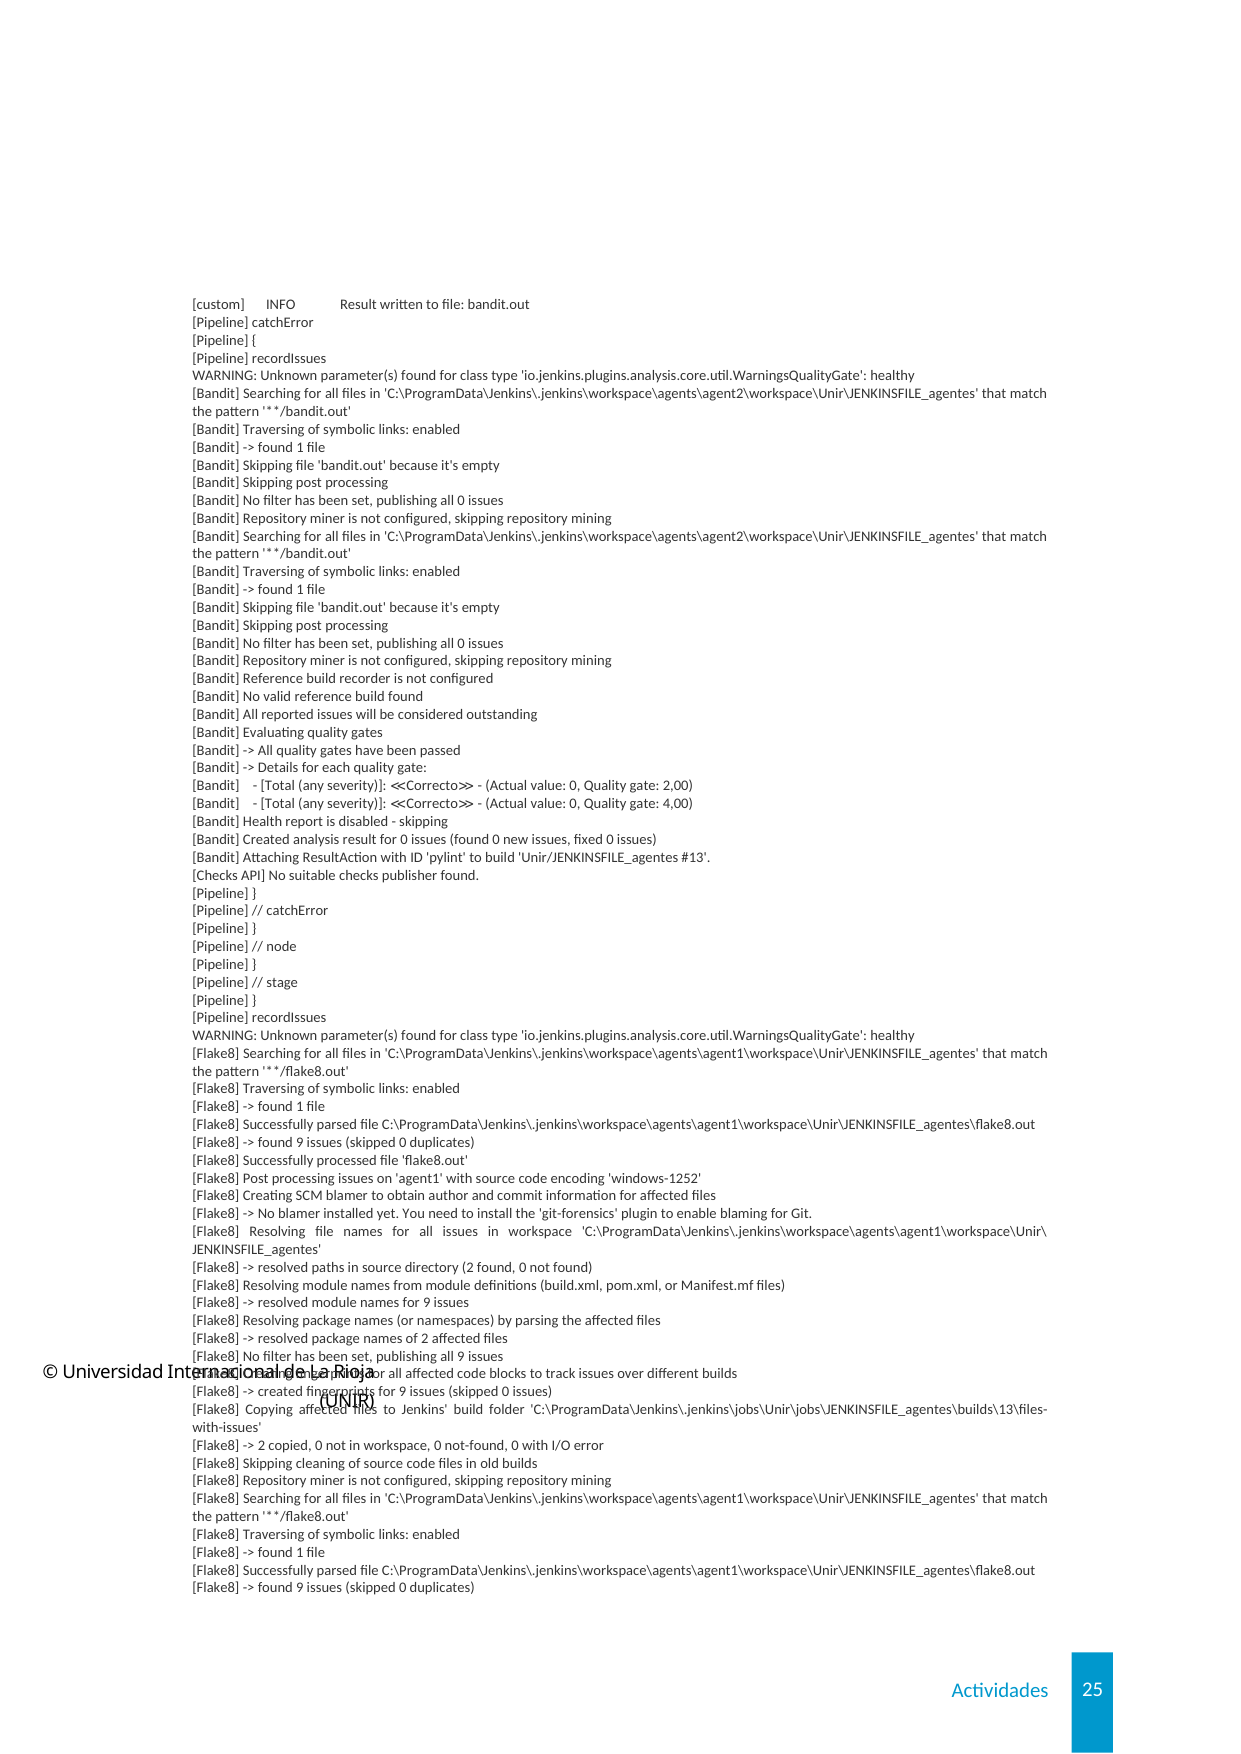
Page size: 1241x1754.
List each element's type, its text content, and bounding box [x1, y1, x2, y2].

text [Bandit] - [Total (any severity)]: ≪Correcto≫ - (Actual value: 0, Quality gate: 2,00) [192, 776, 1048, 794]
text [Pipeline] } [192, 955, 1048, 973]
text [Bandit] Attaching ResultAction with ID 'pylint' to build 'Unir/JENKINSFILE_agentes #13'. [192, 848, 1048, 866]
text [Flake8] -> found 1 file [192, 1098, 1048, 1115]
text [Bandit] No filter has been set, publishing all 0 issues [192, 634, 1048, 652]
text [Bandit] - [Total (any severity)]: ≪Correcto≫ - (Actual value: 0, Quality gate: 4,00) [192, 794, 1048, 813]
text [Flake8] Resolving module names from module definitions (build.xml, pom.xml, or Manifest.mf files) [192, 1276, 1048, 1293]
text [Flake8] -> resolved package names of 2 affected files [192, 1329, 1048, 1347]
text [Bandit] Traversing of symbolic links: enabled [192, 563, 1048, 580]
text WARNING: Unknown parameter(s) found for class type 'io.jenkins.plugins.analysis.core.util.WarningsQualityGate': healthy [192, 1026, 1048, 1044]
text [Flake8] Successfully processed file 'flake8.out' [192, 1151, 1048, 1169]
text [Flake8] -> 2 copied, 0 not in workspace, 0 not-found, 0 with I/O error [192, 1436, 1048, 1454]
text [Flake8] Copying affected files to Jenkins' build folder 'C:\ProgramData\Jenkins\.jenkins\jobs\Unir\jobs\JENKINSFILE_agentes\builds\13\files-with-issues' [192, 1400, 1048, 1436]
text [Flake8] Creating SCM blamer to obtain author and commit information for affected files [192, 1187, 1048, 1204]
text [Flake8] -> No blamer installed yet. You need to install the 'git-forensics' plugin to enable blaming for Git. [192, 1204, 1048, 1222]
text [Bandit] Skipping post processing [192, 616, 1048, 634]
text [Pipeline] recordIssues [192, 1008, 1048, 1026]
text [Bandit] -> All quality gates have been passed [192, 741, 1048, 758]
text [Pipeline] } [192, 884, 1048, 902]
text [Pipeline] // catchError [192, 902, 1048, 919]
text [Flake8] Traversing of symbolic links: enabled [192, 1080, 1048, 1098]
text [Bandit] Evaluating quality gates [192, 723, 1048, 741]
text [Flake8] Successfully parsed file C:\ProgramData\Jenkins\.jenkins\workspace\agents\agent1\workspace\Unir\JENKINSFILE_agentes\flake8.out [192, 1115, 1048, 1133]
text [Flake8] -> found 9 issues (skipped 0 duplicates) [192, 1133, 1048, 1151]
text [Flake8] Successfully parsed file C:\ProgramData\Jenkins\.jenkins\workspace\agents\agent1\workspace\Unir\JENKINSFILE_agentes\flake8.out [192, 1561, 1048, 1578]
text [Bandit] Skipping post processing [192, 473, 1048, 491]
text [Pipeline] } [192, 991, 1048, 1008]
text [Flake8] Searching for all files in 'C:\ProgramData\Jenkins\.jenkins\workspace\agents\agent1\workspace\Unir\JENKINSFILE_agentes' that match the pattern '**/flake8.out' [192, 1044, 1048, 1080]
text [Bandit] Skipping file 'bandit.out' because it's empty [192, 456, 1048, 473]
text [Flake8] -> resolved paths in source directory (2 found, 0 not found) [192, 1258, 1048, 1276]
text [Bandit] -> Details for each quality gate: [192, 758, 1048, 776]
text [custom] INFO Result written to file: bandit.out [192, 295, 1048, 313]
text [Bandit] Skipping file 'bandit.out' because it's empty [192, 598, 1048, 616]
text [Flake8] Resolving package names (or namespaces) by parsing the affected files [192, 1311, 1048, 1329]
text [Flake8] Traversing of symbolic links: enabled [192, 1525, 1048, 1543]
text [Pipeline] // stage [192, 973, 1048, 991]
text [Pipeline] catchError [192, 313, 1048, 331]
text [Pipeline] recordIssues [192, 349, 1048, 367]
text [Bandit] -> found 1 file [192, 580, 1048, 598]
text [Flake8] Post processing issues on 'agent1' with source code encoding 'windows-1252' [192, 1169, 1048, 1187]
text [Bandit] -> found 1 file [192, 438, 1048, 456]
text [Bandit] No filter has been set, publishing all 0 issues [192, 491, 1048, 509]
text [Flake8] Skipping cleaning of source code files in old builds [192, 1454, 1048, 1472]
text [Pipeline] } [192, 919, 1048, 937]
text [Pipeline] // node [192, 937, 1048, 955]
text [Pipeline] { [192, 331, 1048, 349]
text [Flake8] -> resolved module names for 9 issues [192, 1293, 1048, 1311]
text WARNING: Unknown parameter(s) found for class type 'io.jenkins.plugins.analysis.core.util.WarningsQualityGate': healthy [192, 367, 1048, 384]
text [Flake8] No filter has been set, publishing all 9 issues [192, 1347, 1048, 1365]
text [Bandit] Repository miner is not configured, skipping repository mining [192, 652, 1048, 669]
text [Flake8] Creating fingerprints for all affected code blocks to track issues over different builds [192, 1365, 1048, 1383]
text [Bandit] No valid reference build found [192, 687, 1048, 705]
text [Bandit] Created analysis result for 0 issues (found 0 new issues, fixed 0 issues) [192, 830, 1048, 848]
text [Flake8] Searching for all files in 'C:\ProgramData\Jenkins\.jenkins\workspace\agents\agent1\workspace\Unir\JENKINSFILE_agentes' that match the pattern '**/flake8.out' [192, 1489, 1048, 1525]
text [Checks API] No suitable checks publisher found. [192, 866, 1048, 884]
text [Flake8] -> found 9 issues (skipped 0 duplicates) [192, 1578, 1048, 1596]
text [Flake8] -> found 1 file [192, 1543, 1048, 1561]
text [Bandit] Searching for all files in 'C:\ProgramData\Jenkins\.jenkins\workspace\agents\agent2\workspace\Unir\JENKINSFILE_agentes' that match the pattern '**/bandit.out' [192, 527, 1048, 563]
text [Bandit] Health report is disabled - skipping [192, 813, 1048, 830]
text [Flake8] Repository miner is not configured, skipping repository mining [192, 1472, 1048, 1489]
text [Bandit] Repository miner is not configured, skipping repository mining [192, 509, 1048, 527]
text [Bandit] Searching for all files in 'C:\ProgramData\Jenkins\.jenkins\workspace\agents\agent2\workspace\Unir\JENKINSFILE_agentes' that match the pattern '**/bandit.out' [192, 384, 1048, 420]
text [Flake8] -> created fingerprints for 9 issues (skipped 0 issues) [192, 1383, 1048, 1400]
text [Bandit] All reported issues will be considered outstanding [192, 705, 1048, 723]
text [Bandit] Reference build recorder is not configured [192, 669, 1048, 687]
text [Bandit] Traversing of symbolic links: enabled [192, 420, 1048, 438]
